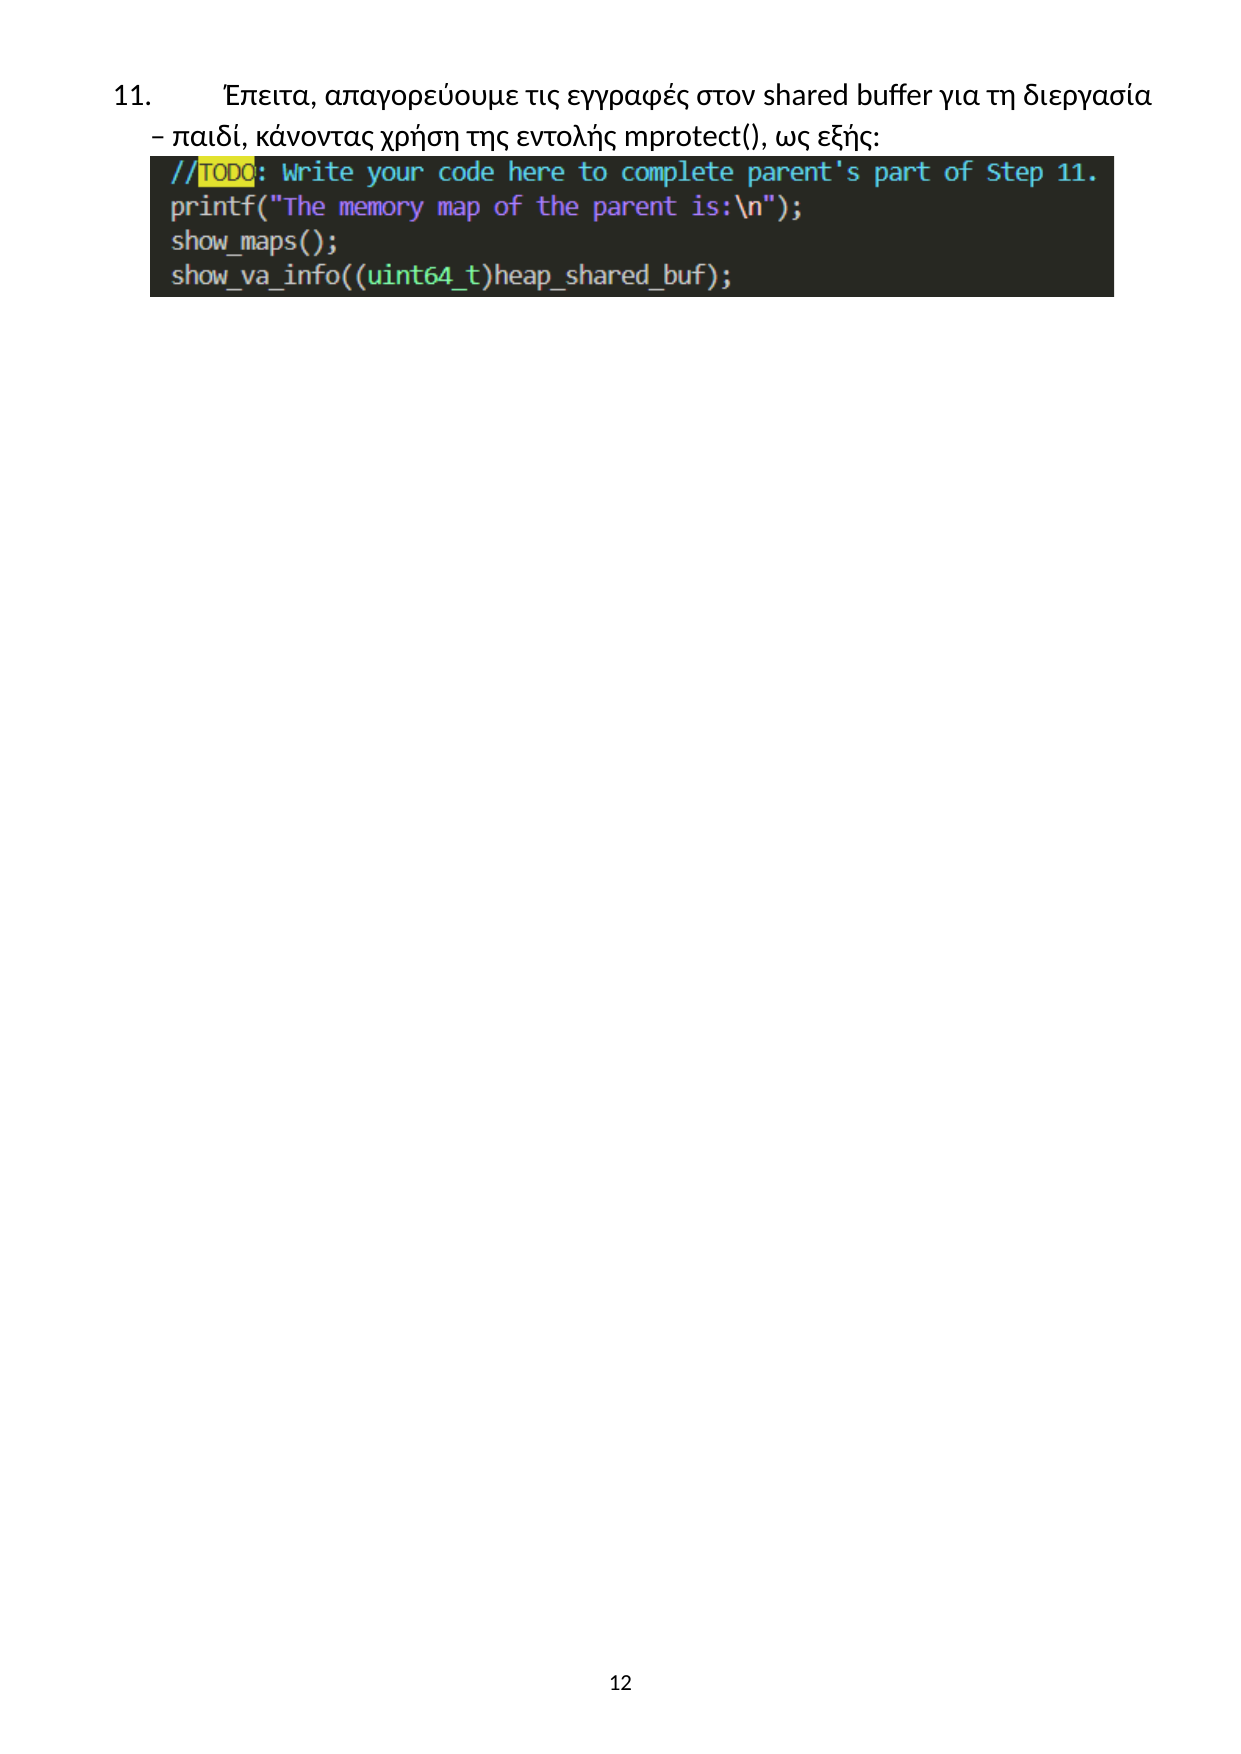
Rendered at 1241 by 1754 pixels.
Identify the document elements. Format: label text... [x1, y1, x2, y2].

picture [150, 156, 1115, 297]
